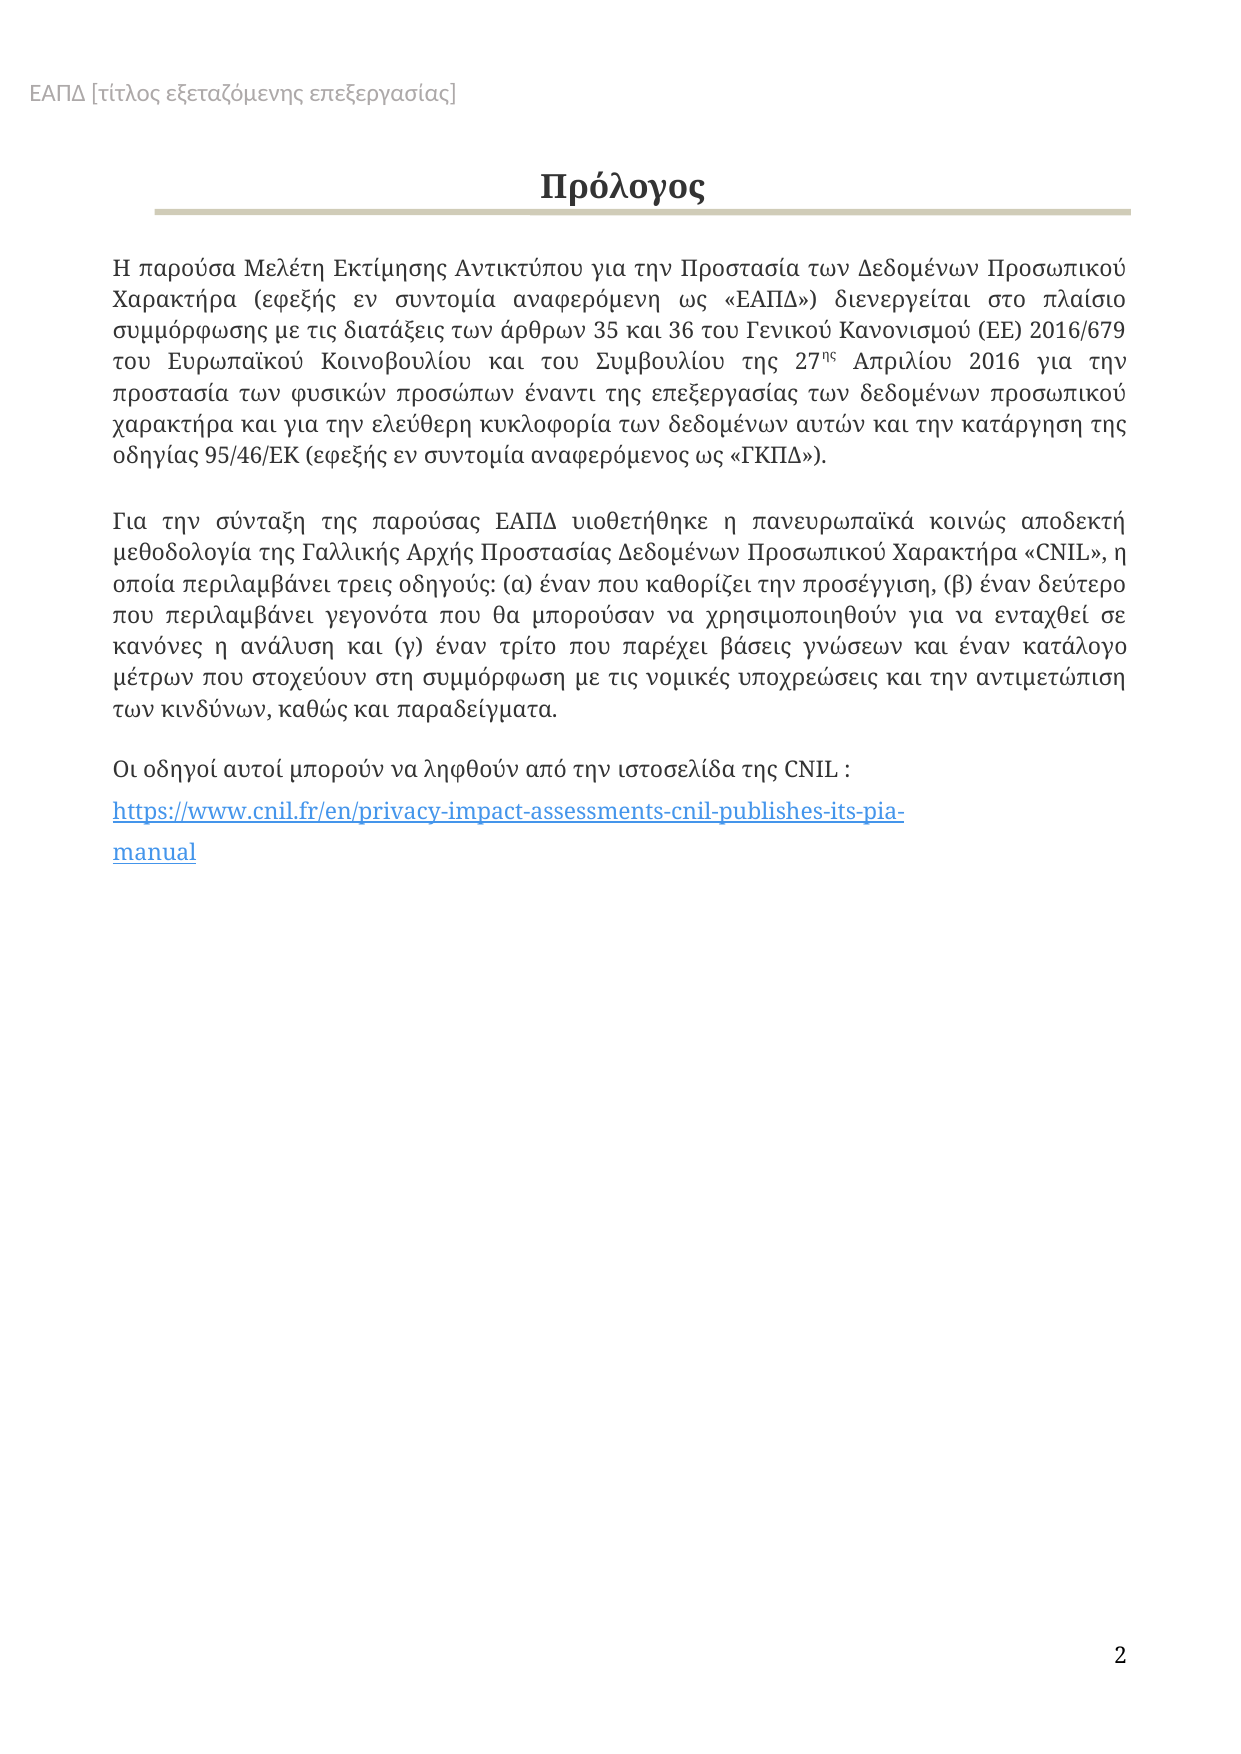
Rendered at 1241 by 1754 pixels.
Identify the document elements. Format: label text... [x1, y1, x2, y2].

text Για την σύνταξη της παρούσας ΕΑΠΔ υιοθετήθηκε η πανευρωπαϊκά κοινώς αποδεκτή μεθοδολογία της Γαλλικής Αρχής Προστασίας Δεδομένων Προσωπικού Χαρακτήρα «CNIL», η οποία περιλαμβάνει τρεις οδηγούς: (α) έναν που καθορίζει την προσέγγιση, (β) έναν δεύτερο που περιλαμβάνει γεγονότα που θα μπορούσαν να χρησιμοποιηθούν για να ενταχθεί σε κανόνες η ανάλυση και (γ) έναν τρίτο που παρέχει βάσεις γνώσεων και έναν κατάλογο μέτρων που στοχεύουν στη συμμόρφωση με τις νομικές υποχρεώσεις και την αντιμετώπιση των κινδύνων, καθώς και παραδείγματα. [112, 505, 1128, 724]
text Οι οδηγοί αυτοί μπορούν να ληφθούν από την ιστοσελίδα της CNIL : https://www.cnil.fr/en/privacy-impact-assessments-cnil-publishes-its-pia-manual [112, 753, 962, 867]
text Η παρούσα Μελέτη Εκτίμησης Αντικτύπου για την Προστασία των Δεδομένων Προσωπικού Χαρακτήρα (εφεξής εν συντομία αναφερόμενη ως «ΕΑΠΔ») διενεργείται στο πλαίσιο συμμόρφωσης με τις διατάξεις των άρθρων 35 και 36 του Γενικού Κανονισμού (ΕΕ) 2016/679 του Ευρωπαϊκού Κοινοβουλίου και του Συμβουλίου της 27ης Απριλίου 2016 για την προστασία των φυσικών προσώπων έναντι της επεξεργασίας των δεδομένων προσωπικού χαρακτήρα και για την ελεύθερη κυκλοφορία των δεδομένων αυτών και την κατάργηση της οδηγίας 95/46/ΕΚ (εφεξής εν συντομία αναφερόμενος ως «ΓΚΠΔ»). [112, 252, 1128, 470]
subtitle Πρόλογος [540, 163, 1213, 208]
